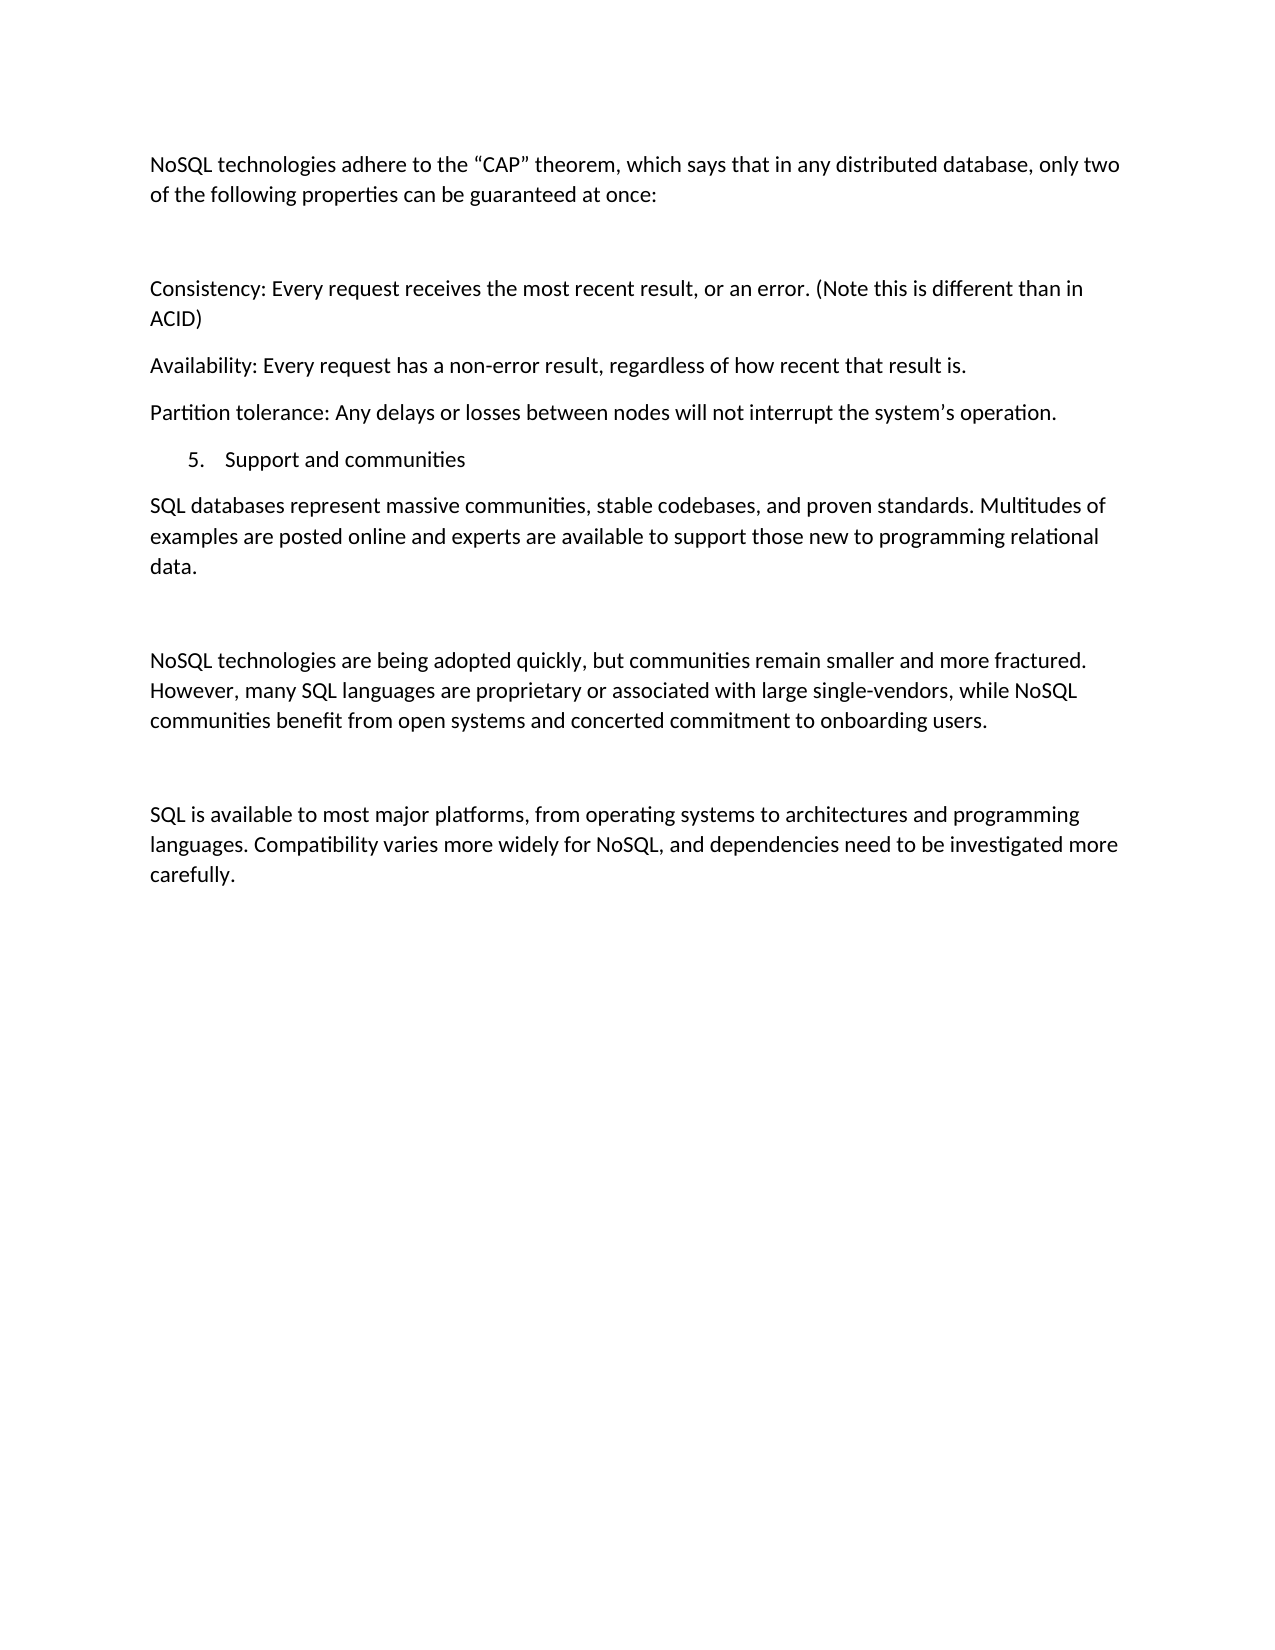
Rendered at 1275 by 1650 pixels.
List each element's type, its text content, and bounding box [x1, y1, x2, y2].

text SQL is available to most major platforms, from operating systems to architectures and programming languages. Compatibility varies more widely for NoSQL, and dependencies need to be investigated more carefully. [150, 800, 1125, 888]
text Availability: Every request has a non-error result, regardless of how recent that result is. [150, 351, 1125, 379]
text SQL databases represent massive communities, stable codebases, and proven standards. Multitudes of examples are posted online and experts are available to support those new to programming relational data. [150, 492, 1125, 580]
text Partition tolerance: Any delays or losses between nodes will not interrupt the system’s operation. [150, 398, 1125, 426]
list Support and communities [187, 445, 1125, 473]
text NoSQL technologies adhere to the “CAP” theorem, which says that in any distributed database, only two of the following properties can be guaranteed at once: [150, 150, 1125, 208]
text NoSQL technologies are being adopted quickly, but communities remain smaller and more fractured. However, many SQL languages are proprietary or associated with large single-vendors, while NoSQL communities benefit from open systems and concerted commitment to onboarding users. [150, 646, 1125, 734]
text Consistency: Every request receives the most recent result, or an error. (Note this is different than in ACID) [150, 274, 1125, 332]
